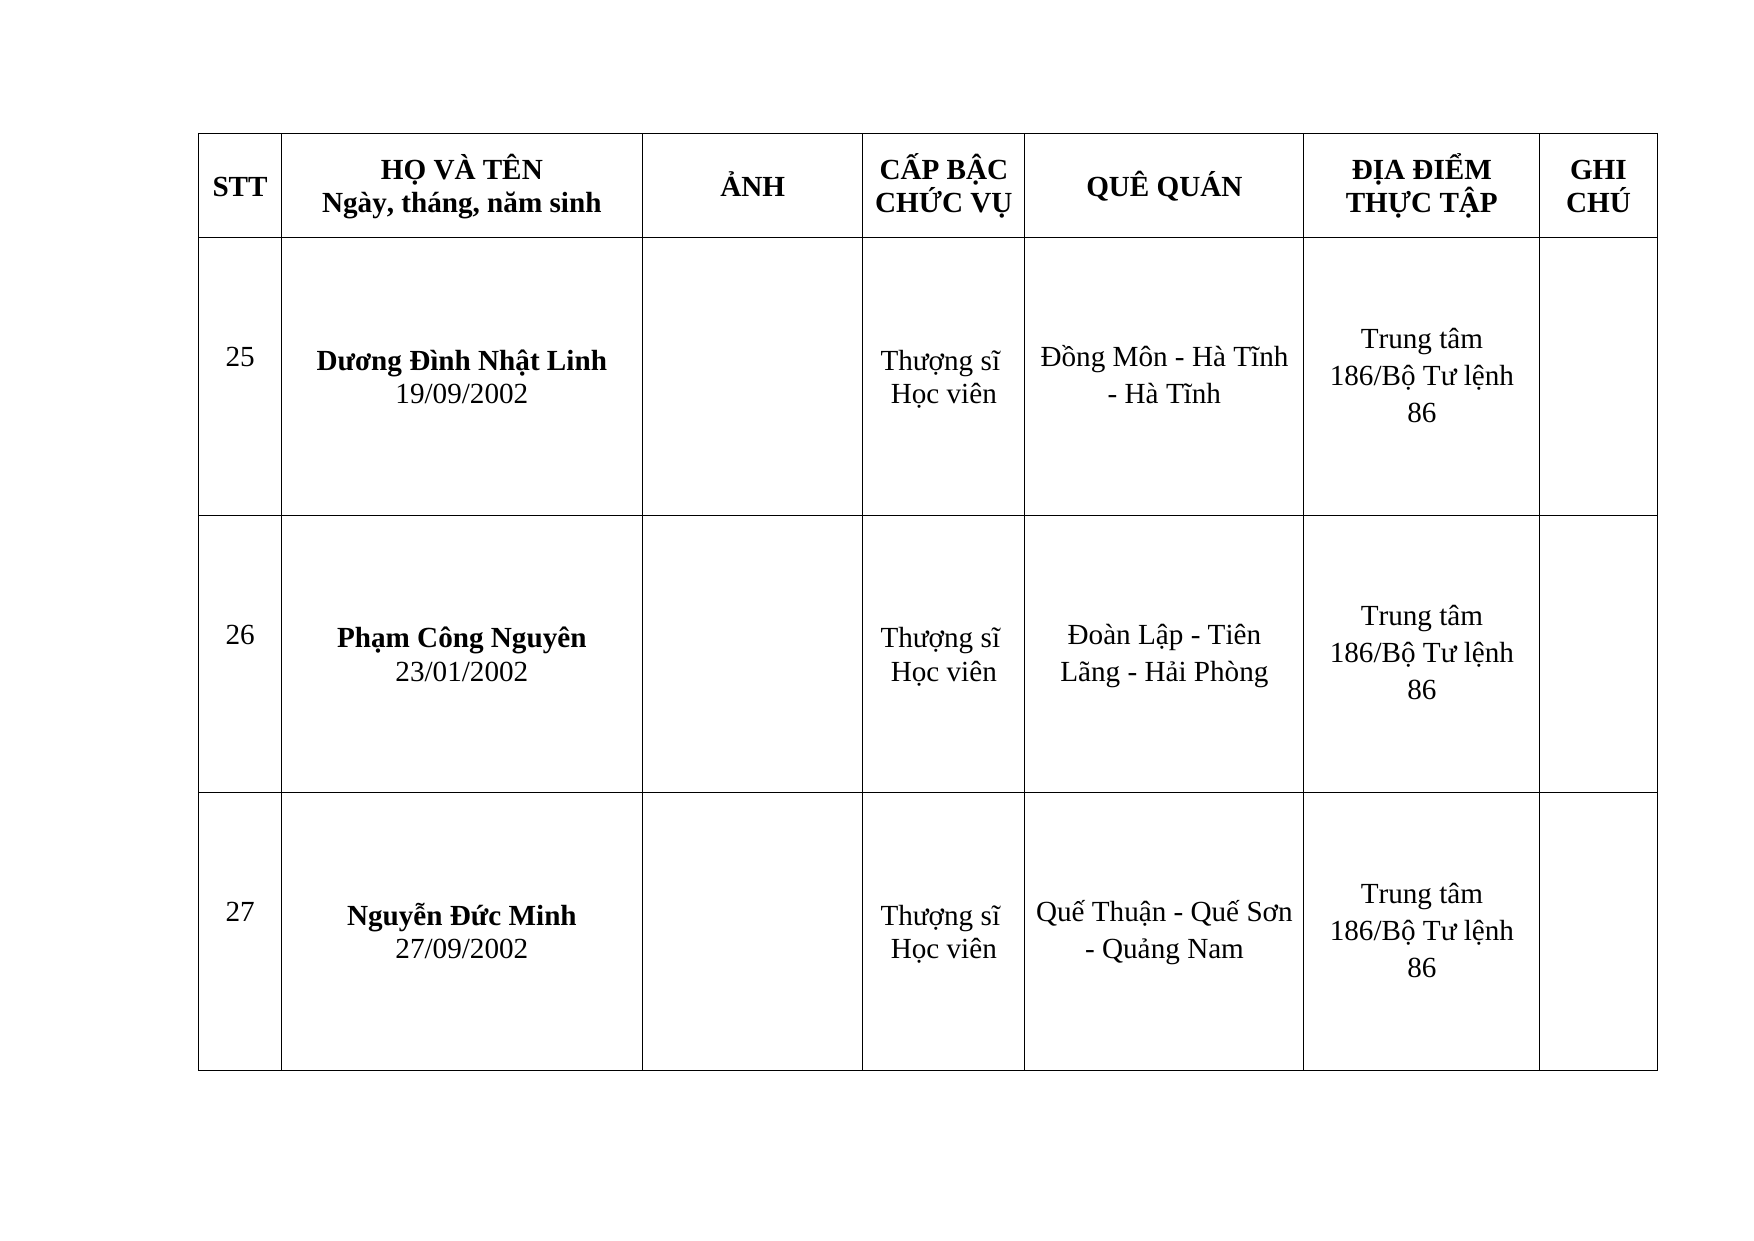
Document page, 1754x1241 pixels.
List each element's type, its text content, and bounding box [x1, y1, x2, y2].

table_cell [199, 793, 281, 1070]
table_cell Thượng sĩ Học viên [863, 793, 1024, 1070]
table_header ĐỊA ĐIỂM THỰC TẬP [1304, 134, 1539, 237]
table_cell Trung tâm 186/Bộ Tư lệnh 86 [1304, 516, 1539, 792]
table_header CẤP BẬC CHỨC VỤ [863, 134, 1024, 237]
table_cell Thượng sĩ Học viên [863, 516, 1024, 792]
table_cell [199, 238, 281, 514]
table_cell Đồng Môn - Hà Tĩnh - Hà Tĩnh [1025, 238, 1303, 514]
table_header GHI CHÚ [1540, 134, 1657, 237]
table_cell Nguyễn Đức Minh 27/09/2002 [282, 793, 642, 1070]
table_cell Dương Đình Nhật Linh 19/09/2002 [282, 238, 642, 514]
table_cell Thượng sĩ Học viên [863, 238, 1024, 514]
table_header STT [199, 134, 281, 237]
table_cell Phạm Công Nguyên 23/01/2002 [282, 516, 642, 792]
table_cell Quế Thuận - Quế Sơn - Quảng Nam [1025, 793, 1303, 1070]
table_header HỌ VÀ TÊN Ngày, tháng, năm sinh [282, 134, 642, 237]
table_cell [1540, 238, 1657, 514]
table_cell [1540, 516, 1657, 792]
table_header QUÊ QUÁN [1025, 134, 1303, 237]
table_cell [643, 793, 862, 1070]
table_cell [1540, 793, 1657, 1070]
table_cell Trung tâm 186/Bộ Tư lệnh 86 [1304, 238, 1539, 514]
table_cell [643, 238, 862, 514]
table_cell [643, 516, 862, 792]
table_cell Trung tâm 186/Bộ Tư lệnh 86 [1304, 793, 1539, 1070]
table_header ẢNH [643, 134, 862, 237]
table_cell [199, 516, 281, 792]
table_cell Đoàn Lập - Tiên Lãng - Hải Phòng [1025, 516, 1303, 792]
